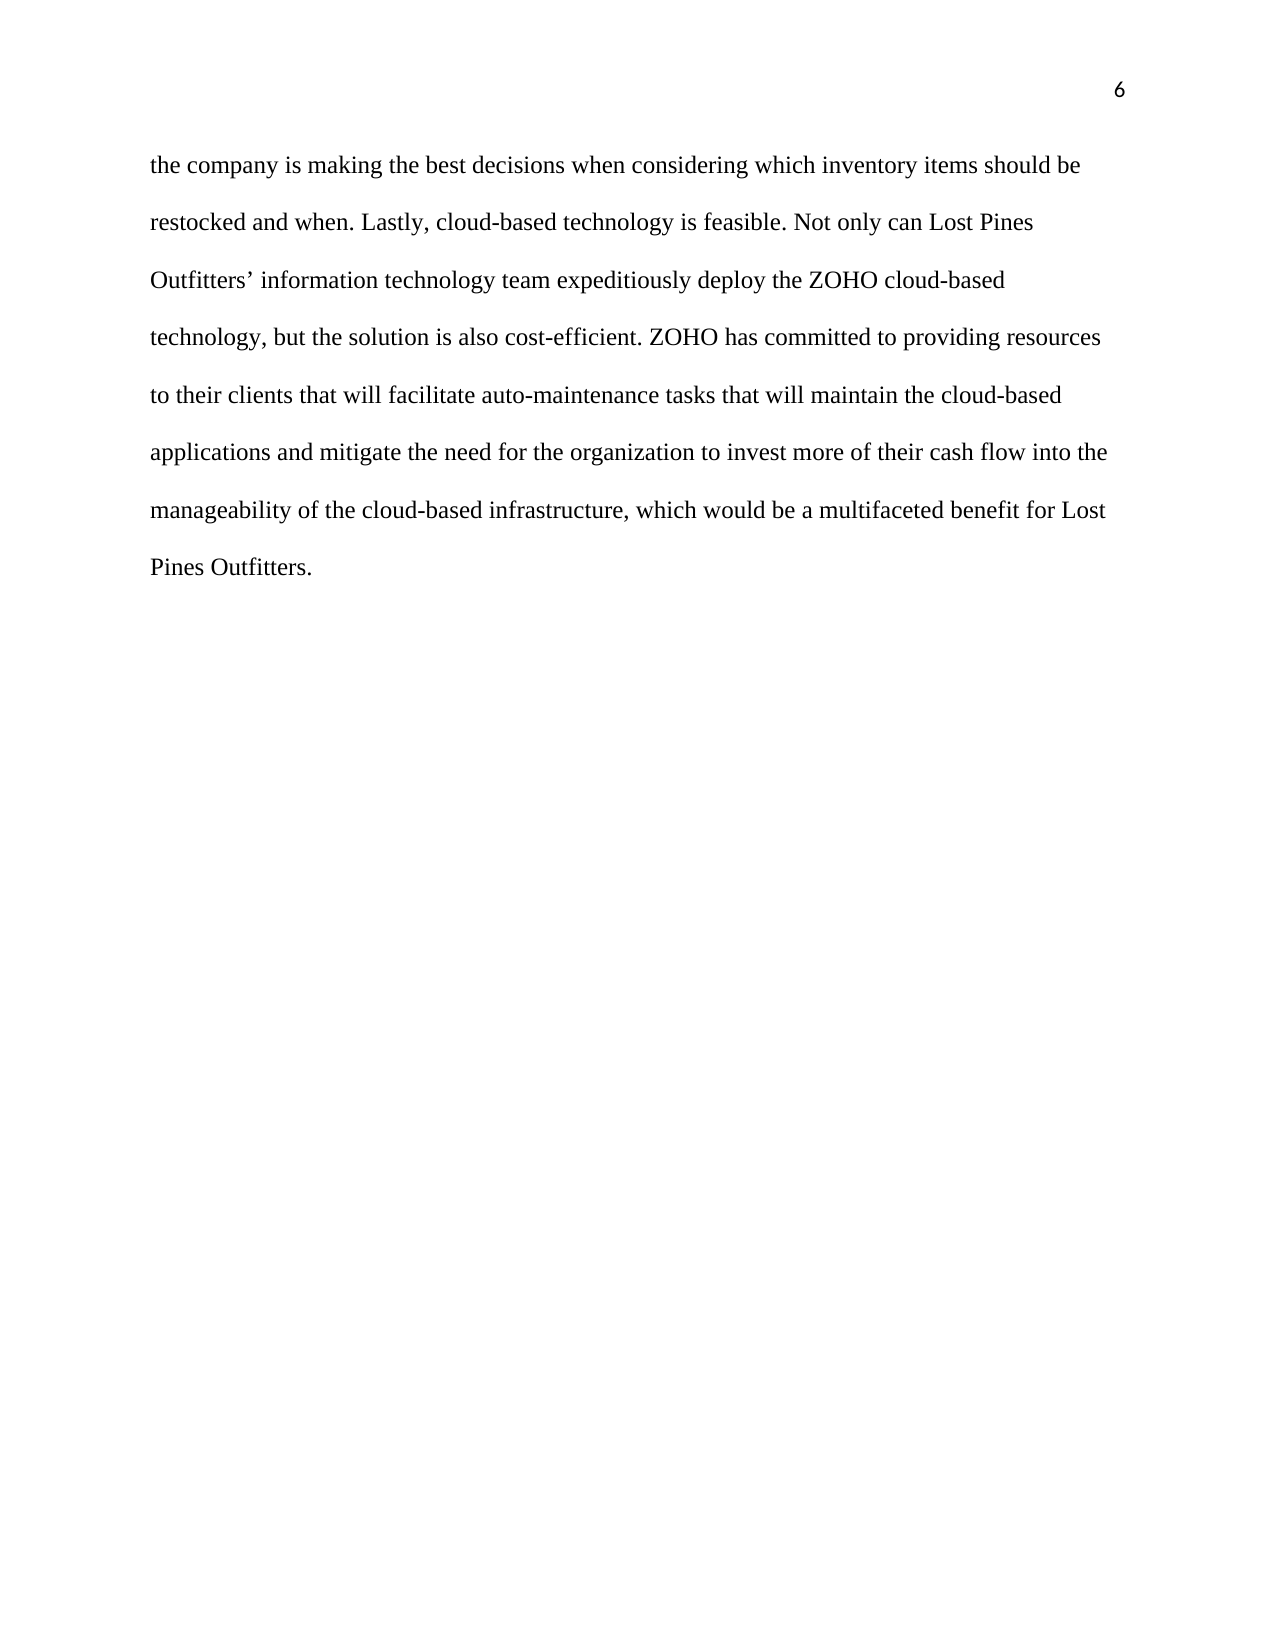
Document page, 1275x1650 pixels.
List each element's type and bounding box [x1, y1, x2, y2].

text [150, 150, 1125, 581]
